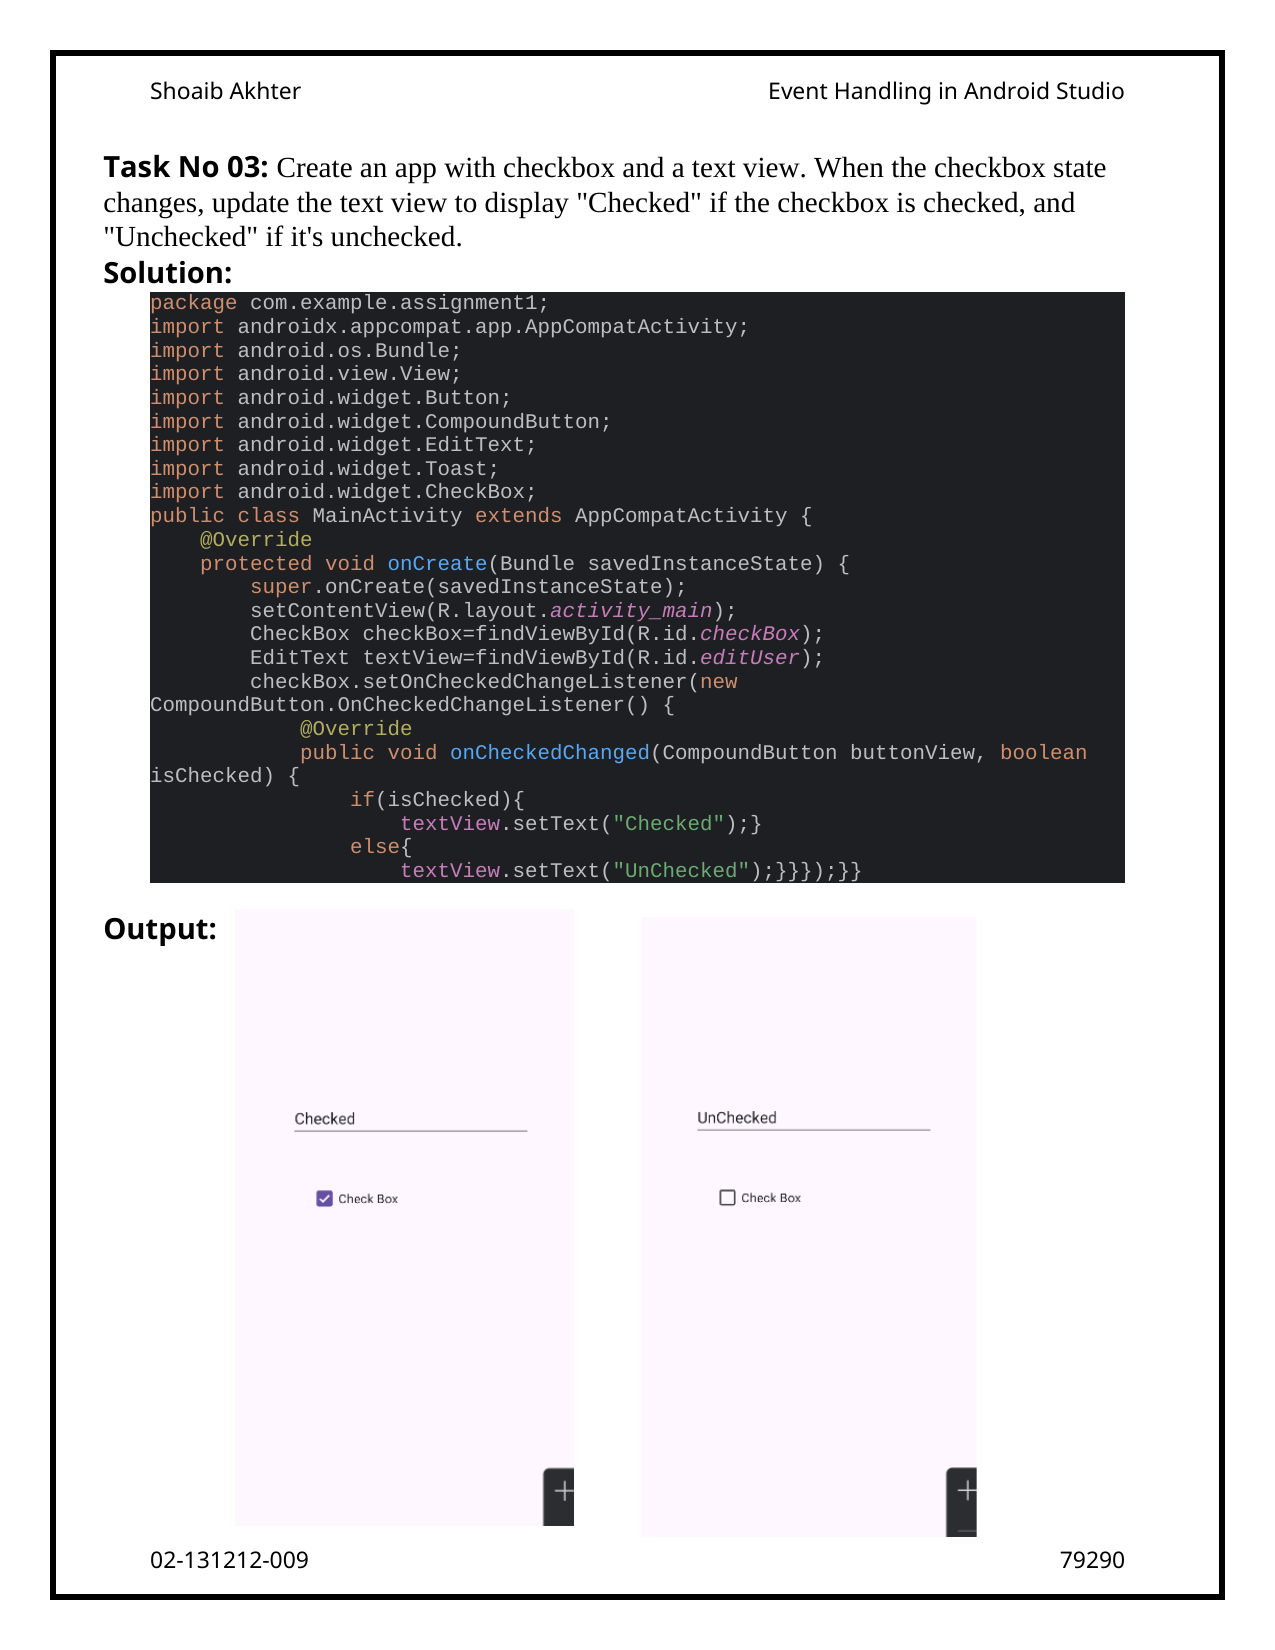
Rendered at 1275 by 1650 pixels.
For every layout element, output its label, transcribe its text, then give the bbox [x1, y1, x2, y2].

text Solution: [103, 253, 1125, 292]
text Task No 03: Create an app with checkbox and a text view. When the checkbox state changes, update the text view to display "Checked" if the checkbox is checked, and "Unchecked" if it's unchecked. [103, 146, 1125, 253]
picture [641, 917, 977, 1537]
text package com.example.assignment1; import androidx.appcompat.app.AppCompatActivity; import android.os.Bundle; import android.view.View; import android.widget.Button; import android.widget.CompoundButton; import android.widget.EditText; import android.widget.Toast; import android.widget.CheckBox; public class MainActivity extends AppCompatActivity { @Override protected void onCreate(Bundle savedInstanceState) { super.onCreate(savedInstanceState); setContentView(R.layout.activity_main); CheckBox checkBox=findViewById(R.id.checkBox); EditText textView=findViewById(R.id.editUser); checkBox.setOnCheckedChangeListener(new CompoundButton.OnCheckedChangeListener() { @Override public void onCheckedChanged(CompoundButton buttonView, boolean isChecked) { if(isChecked){ textView.setText("Checked");} else{ textView.setText("UnChecked");}}});}} [150, 292, 1125, 883]
picture [235, 909, 574, 1526]
text Output: [103, 908, 1125, 948]
